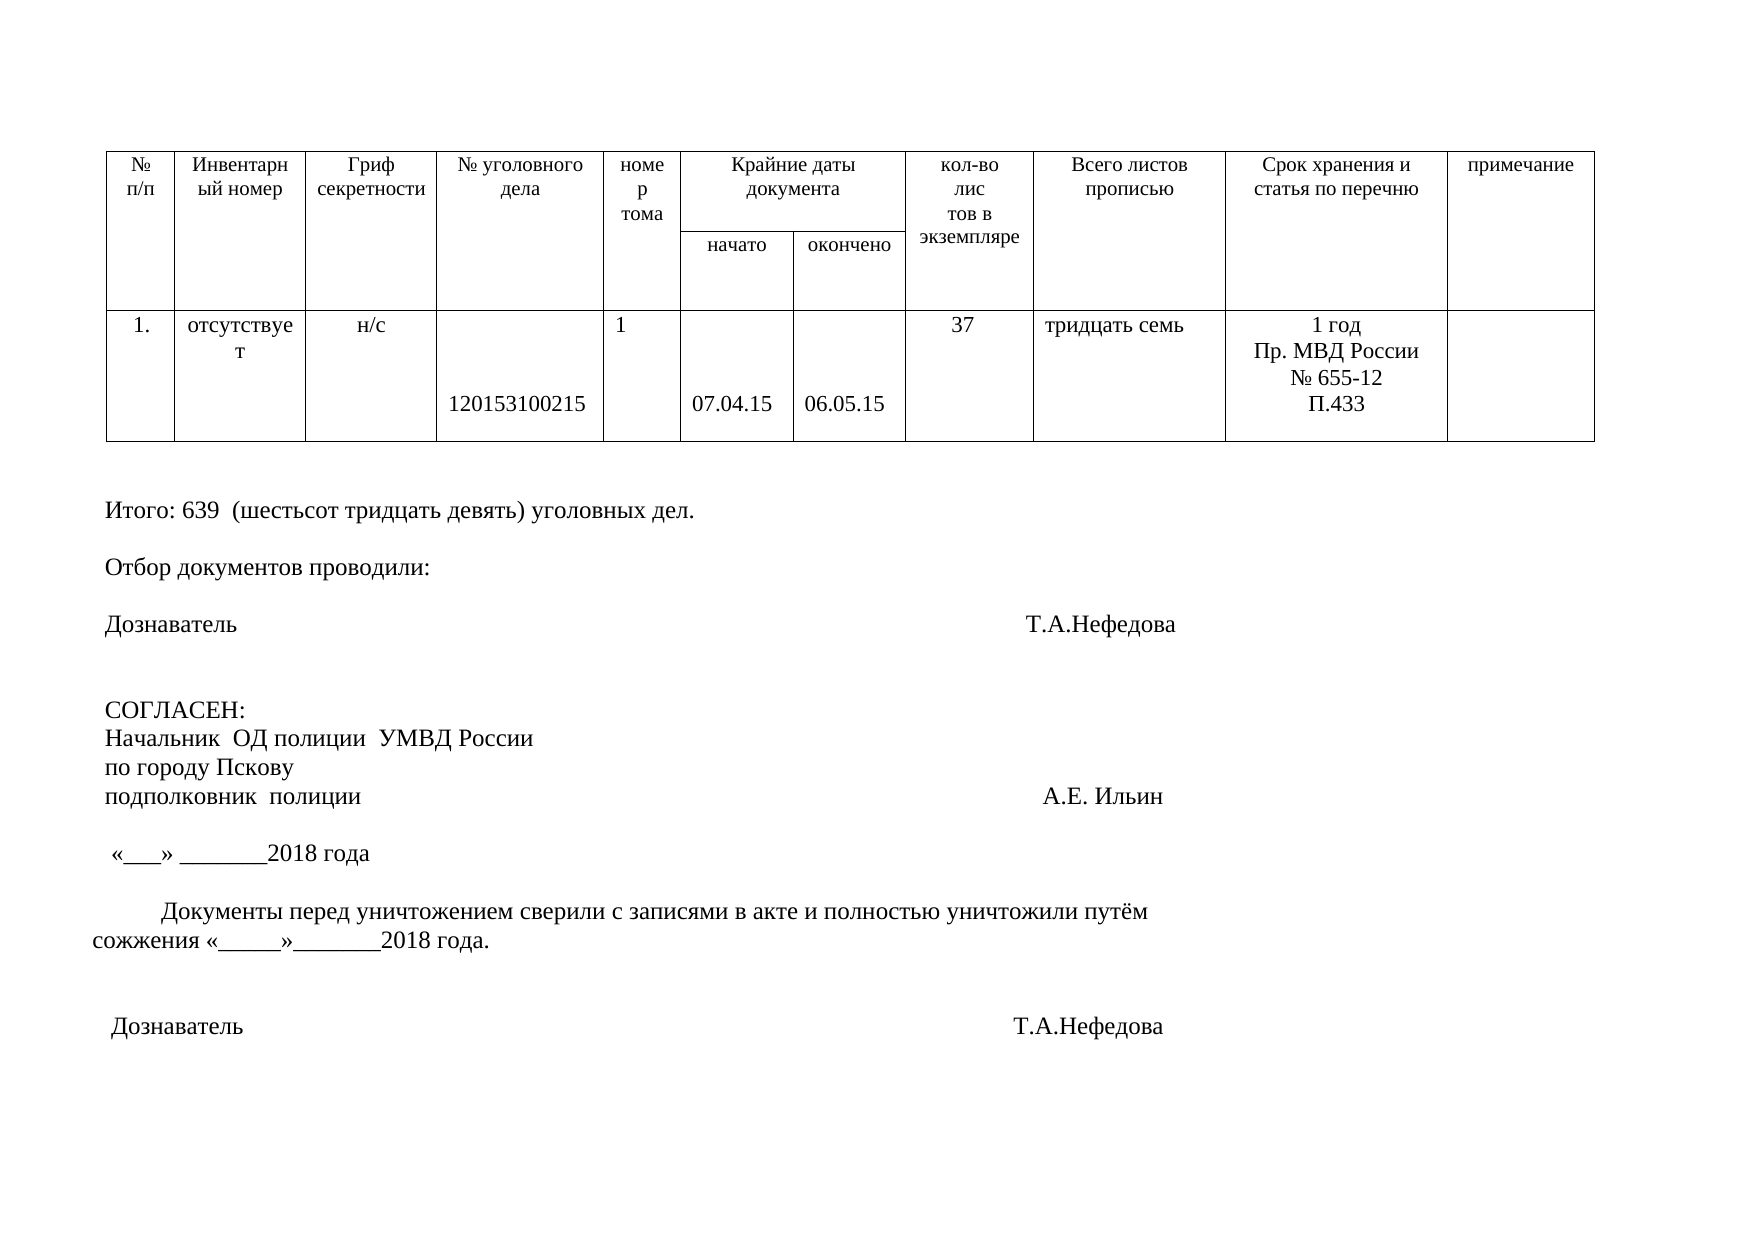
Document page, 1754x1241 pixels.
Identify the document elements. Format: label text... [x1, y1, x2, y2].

text сожжения «_____»_______2018 года. [29, 925, 1636, 953]
table_cell [107, 311, 174, 441]
table_cell 06.05.15 [794, 311, 905, 441]
table_header номер тома [604, 152, 680, 310]
text Дознаватель Т.А.Нефедова [29, 609, 1636, 638]
text по городу Пскову [29, 752, 1636, 781]
text подполковник полиции А.Е. Ильин [29, 781, 1636, 810]
table_cell тридцать семь [1034, 311, 1225, 441]
table_cell 37 [906, 311, 1033, 441]
table_header Срок хранения и статья по перечню [1226, 152, 1447, 310]
table_cell 1 [604, 311, 680, 441]
table_cell [1448, 311, 1594, 441]
table_header кол-во лис тов в экземпляре [906, 152, 1033, 310]
text СОГЛАСЕН: [29, 695, 1636, 723]
table_cell начато [681, 232, 793, 310]
table_cell н/с [306, 311, 436, 441]
table_header Инвентарный номер [175, 152, 305, 310]
text Дознаватель Т.А.Нефедова [29, 1011, 1636, 1040]
table_header Всего листов прописью [1034, 152, 1225, 310]
text Начальник ОД полиции УМВД России [29, 723, 1636, 752]
table_header примечание [1448, 152, 1594, 310]
table_cell 1 год Пр. МВД России № 655-12 П.433 [1226, 311, 1447, 441]
table_header Гриф секретности [306, 152, 436, 310]
table_header № уголовного дела [437, 152, 603, 310]
text Итого: 639 (шестьсот тридцать девять) уголовных дел. [29, 495, 1636, 524]
table_cell 120153100215 [437, 311, 603, 441]
table_header № п/п [107, 152, 174, 310]
table_cell отсутствует [175, 311, 305, 441]
text Документы перед уничтожением сверили с записями в акте и полностью уничтожили путём [29, 896, 1636, 925]
table_header Крайние даты документа [681, 152, 905, 231]
table_cell 07.04.15 [681, 311, 793, 441]
table_cell окончено [794, 232, 905, 310]
text Отбор документов проводили: [29, 552, 1636, 581]
text «___» _______2018 года [29, 838, 1636, 867]
